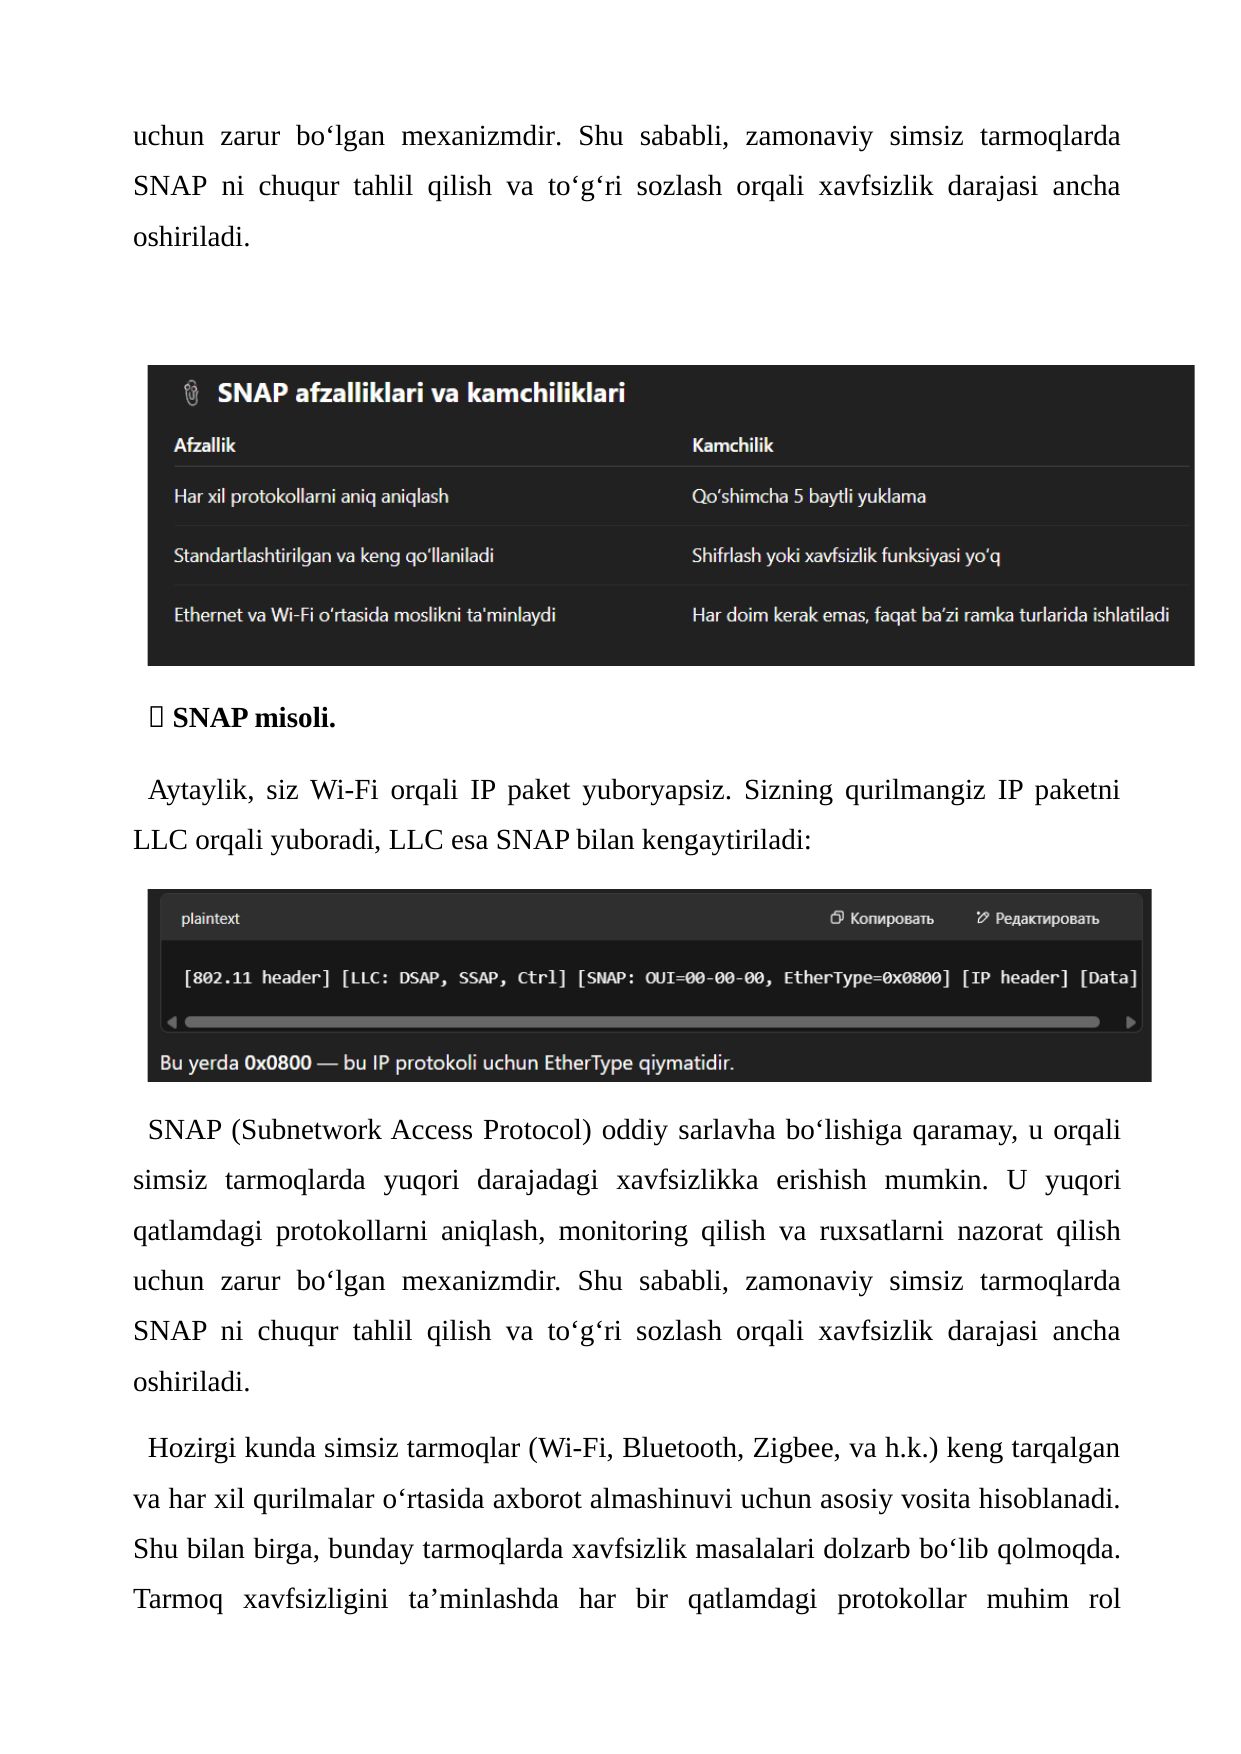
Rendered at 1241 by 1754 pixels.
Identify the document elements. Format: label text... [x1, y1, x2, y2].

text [133, 1431, 1122, 1615]
picture [147, 365, 1195, 666]
text 📘 SNAP misoli. [133, 696, 1122, 736]
picture [147, 889, 1152, 1082]
text SNAP (Subnetwork Access Protocol) oddiy sarlavha bo‘lishiga qaramay, u orqali simsiz tarmoqlarda yuqori darajadagi xavfsizlikka erishish mumkin. U yuqori qatlamdagi protokollarni aniqlash, monitoring qilish va ruxsatlarni nazorat qilish uchun zarur bo‘lgan mexanizmdir. Shu sababli, zamonaviy simsiz tarmoqlarda SNAP ni chuqur tahlil qilish va to‘g‘ri sozlash orqali xavfsizlik darajasi ancha oshiriladi. [133, 1112, 1122, 1397]
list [133, 118, 1122, 252]
text Aytaylik, siz Wi-Fi orqali IP paket yuboryapsiz. Sizning qurilmangiz IP paketni LLC orqali yuboradi, LLC esa SNAP bilan kengaytiriladi: [133, 772, 1122, 856]
